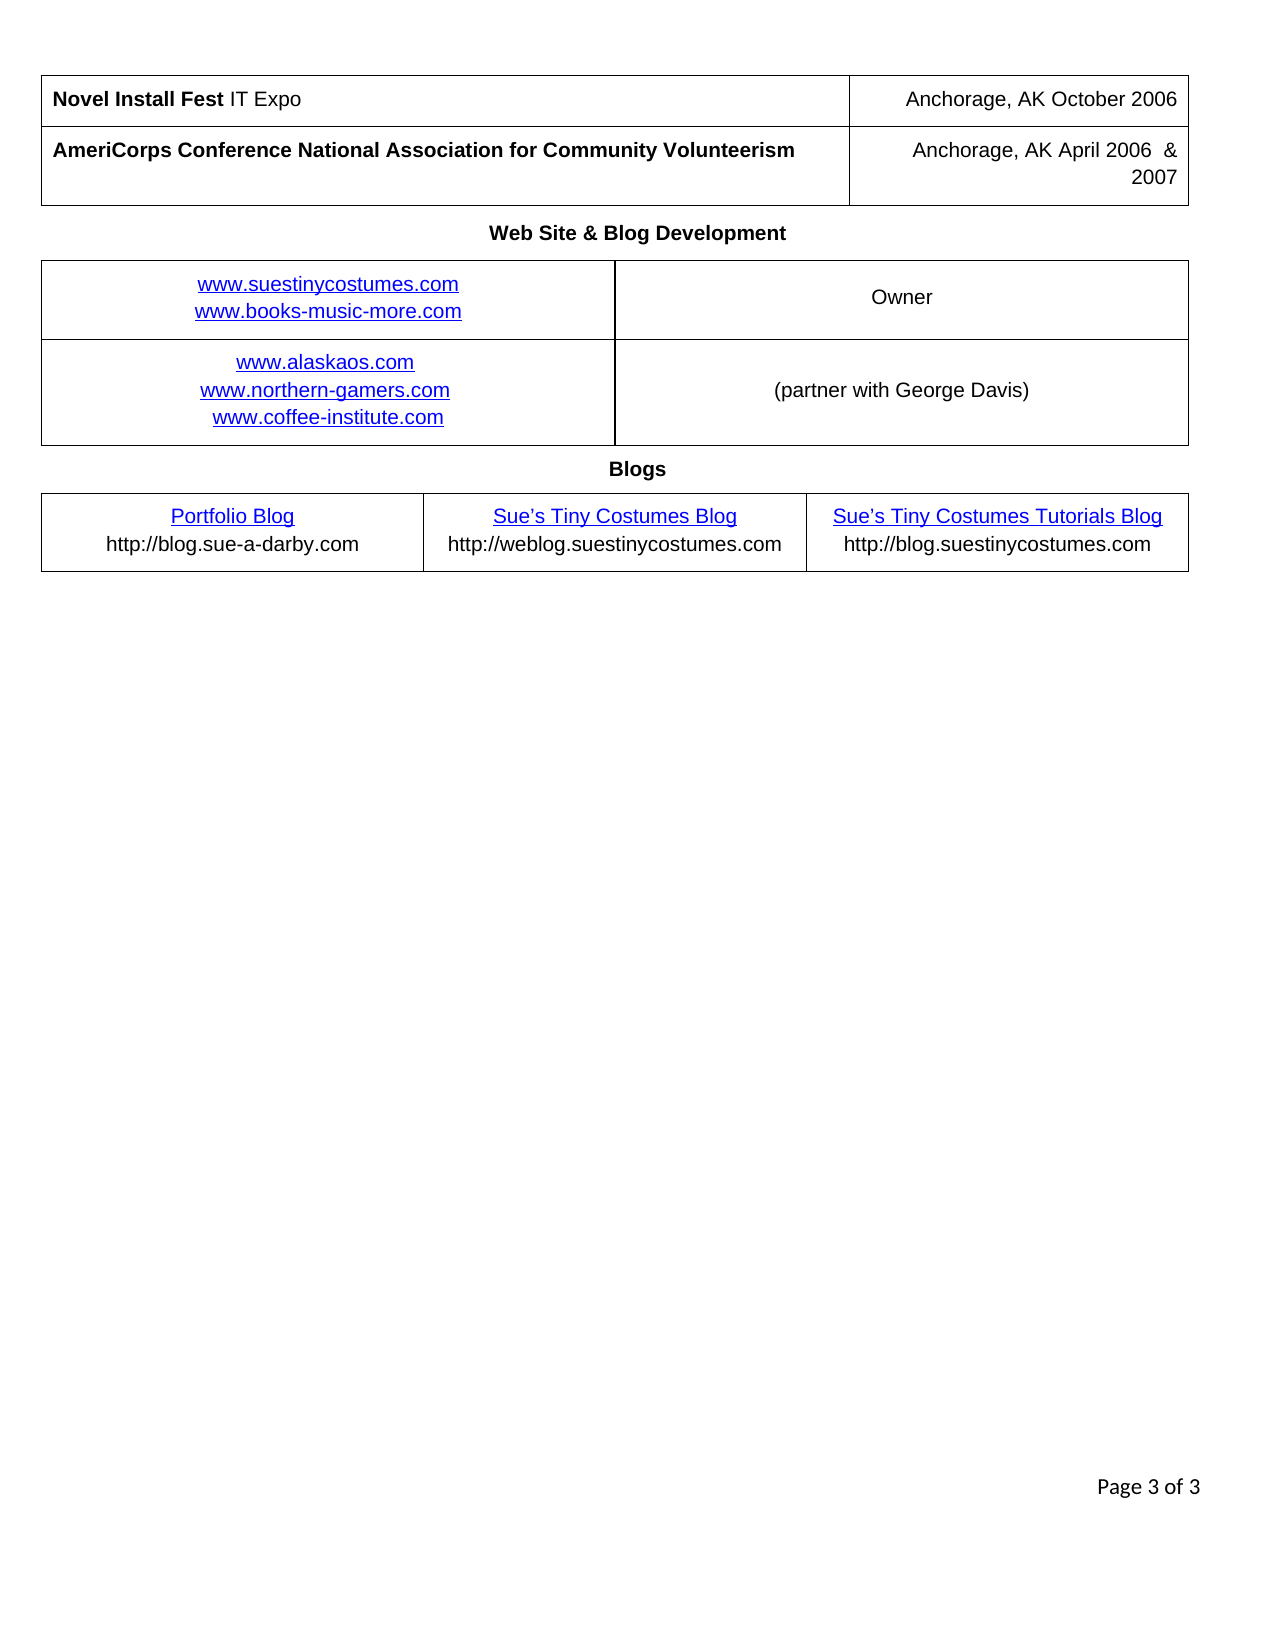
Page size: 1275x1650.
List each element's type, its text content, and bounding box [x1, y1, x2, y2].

text Blogs [75, 456, 1200, 480]
table_header Owner [616, 261, 1188, 339]
table_cell AmeriCorps Conference National Association for Community Volunteerism [42, 127, 849, 205]
table_header Portfolio Blog http://blog.sue-a-darby.com [42, 494, 423, 571]
table_cell Anchorage, AK April 2006 & 2007 [850, 127, 1188, 205]
table_header Sue’s Tiny Costumes Tutorials Blog http://blog.suestinycostumes.com [807, 494, 1188, 571]
table_cell Novel Install Fest IT Expo [42, 76, 849, 126]
table_header Sue’s Tiny Costumes Blog http://weblog.suestinycostumes.com [424, 494, 806, 571]
table_cell (partner with George Davis) [616, 340, 1188, 445]
table_cell Anchorage, AK October 2006 [850, 76, 1188, 126]
table_header www.suestinycostumes.com www.books-music-more.com [42, 261, 614, 339]
table_cell www.alaskaos.com www.northern-gamers.com www.coffee-institute.com [42, 340, 614, 445]
text Web Site & Blog Development [75, 221, 1200, 245]
